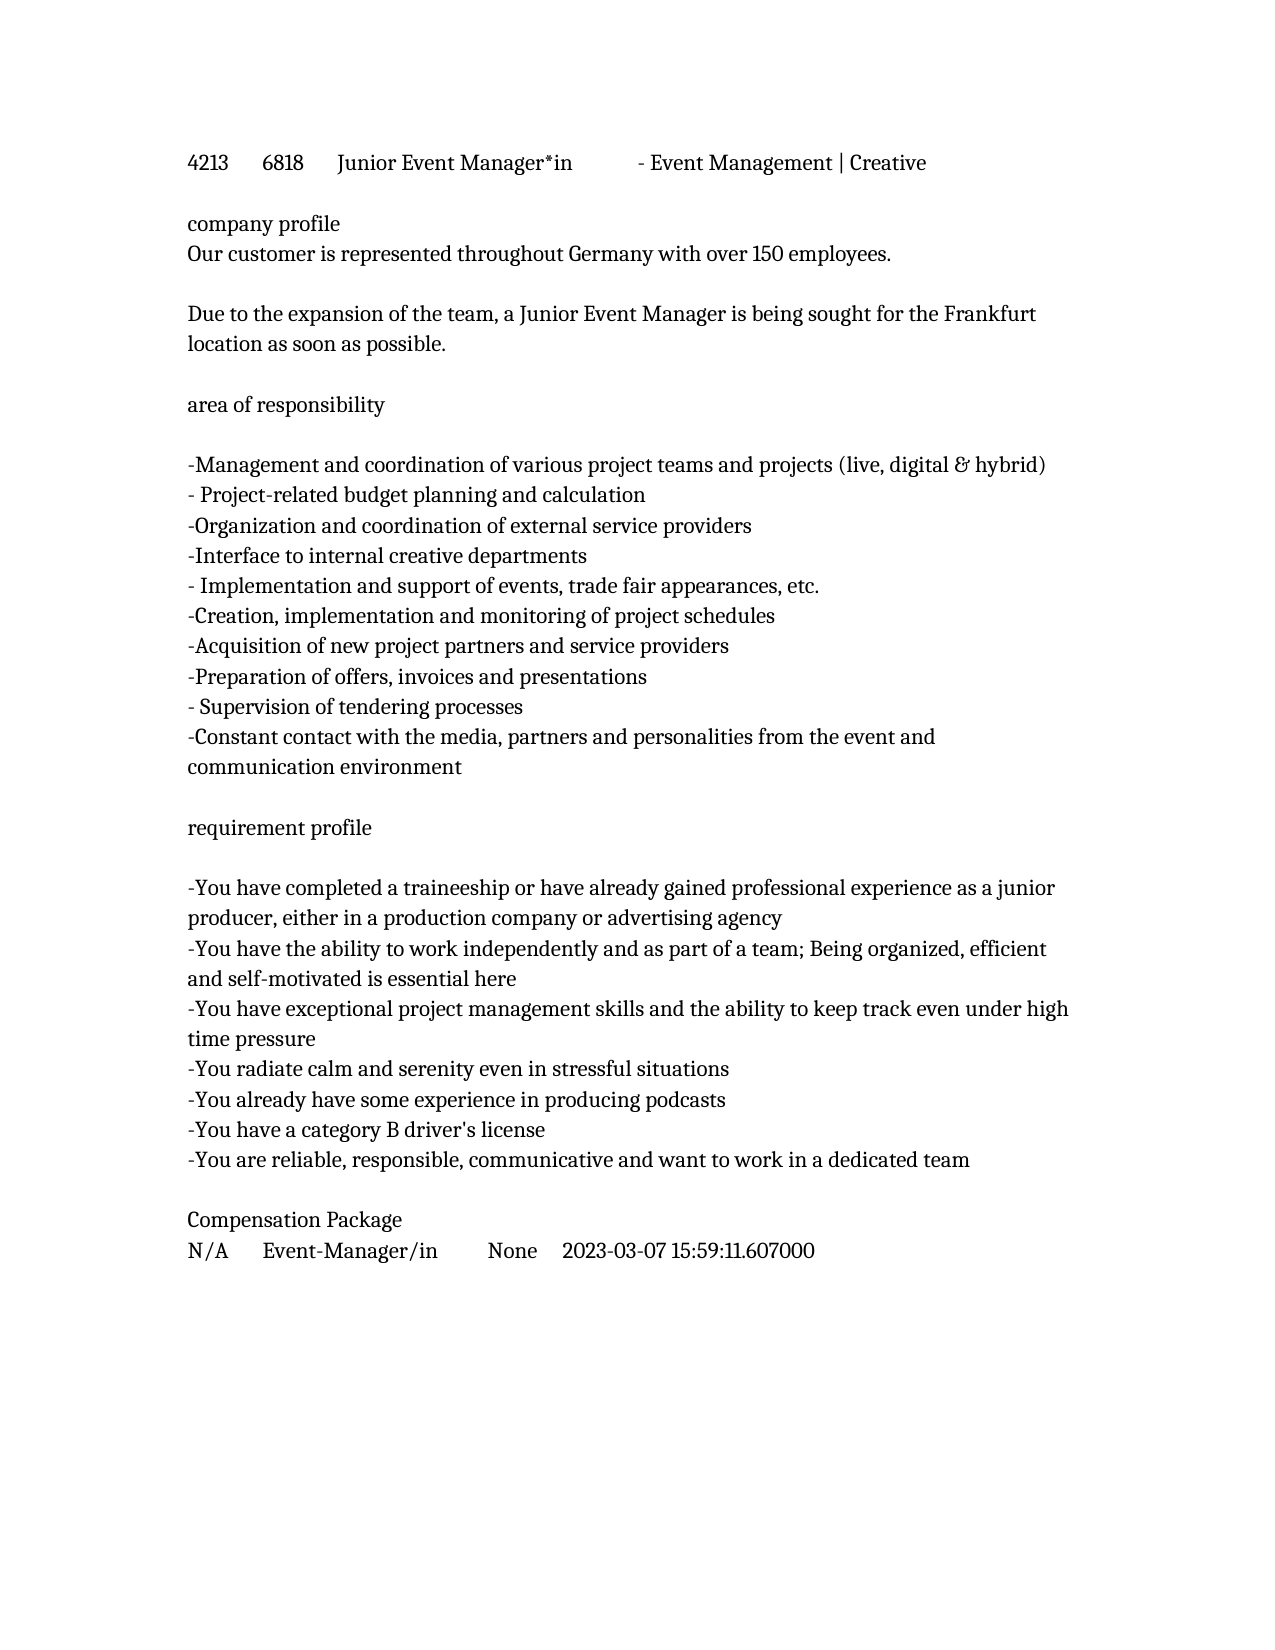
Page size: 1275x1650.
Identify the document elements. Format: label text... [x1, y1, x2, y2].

text 4213 6818 Junior Event Manager*in - Event Management | Creative company profile Our customer is represented throughout Germany with over 150 employees. Due to the expansion of the team, a Junior Event Manager is being sought for the Frankfurt location as soon as possible. area of ​​responsibility -Management and coordination of various project teams and projects (live, digital & hybrid) - Project-related budget planning and calculation -Organization and coordination of external service providers -Interface to internal creative departments - Implementation and support of events, trade fair appearances, etc. -Creation, implementation and monitoring of project schedules -Acquisition of new project partners and service providers -Preparation of offers, invoices and presentations - Supervision of tendering processes -Constant contact with the media, partners and personalities from the event and communication environment requirement profile -You have completed a traineeship or have already gained professional experience as a junior producer, either in a production company or advertising agency -You have the ability to work independently and as part of a team; Being organized, efficient and self-motivated is essential here -You have exceptional project management skills and the ability to keep track even under high time pressure -You radiate calm and serenity even in stressful situations -You already have some experience in producing podcasts -You have a category B driver's license -You are reliable, responsible, communicative and want to work in a dedicated team Compensation Package N/A Event-Manager/in None 2023-03-07 15:59:11.607000 [187, 150, 1087, 1294]
